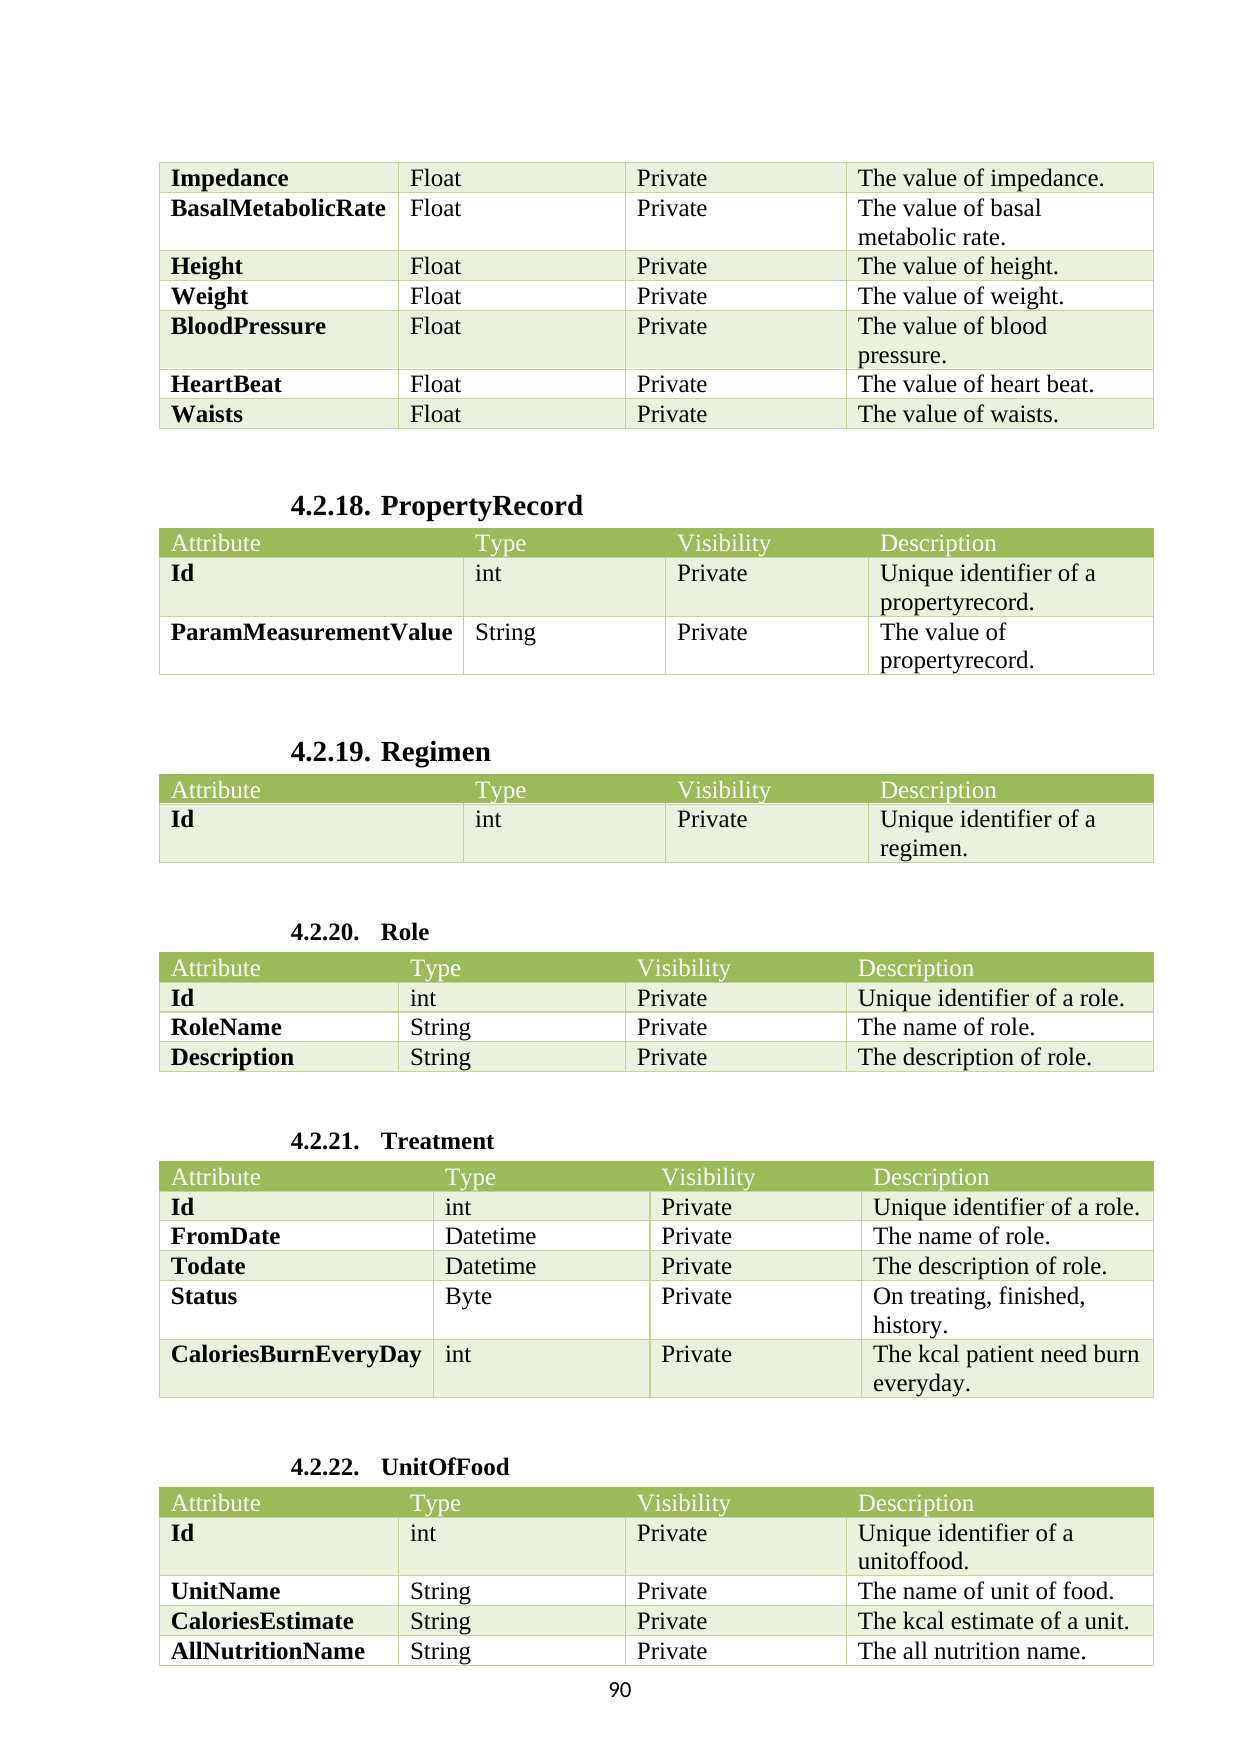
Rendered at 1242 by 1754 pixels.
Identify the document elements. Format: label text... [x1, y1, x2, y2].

table_cell HeartBeat [160, 370, 398, 398]
table_header Attribute [160, 953, 398, 982]
table_cell Float [399, 370, 625, 398]
table_cell int [399, 1518, 625, 1575]
table_cell The all nutrition name. [847, 1636, 1153, 1664]
table_header Visibility [651, 1162, 861, 1191]
table_cell The description of role. [862, 1251, 1153, 1280]
table_cell Private [651, 1192, 861, 1220]
subtitle Treatment [291, 1126, 1146, 1154]
table_cell The kcal estimate of a unit. [847, 1606, 1153, 1635]
table_cell On treating, finished, history. [862, 1281, 1153, 1338]
table_header Type [464, 775, 665, 803]
table_header Description [847, 1488, 1153, 1517]
table_cell Private [626, 1576, 846, 1605]
table_cell The value of height. [847, 251, 1153, 280]
table_cell Private [626, 983, 846, 1011]
table_cell int [399, 983, 625, 1011]
table_cell FromDate [160, 1221, 433, 1250]
table_cell Private [626, 1606, 846, 1635]
table_cell int [434, 1340, 649, 1397]
table_cell Private [626, 311, 846, 368]
table_cell Private [666, 617, 868, 674]
table_cell The value of heart beat. [847, 370, 1153, 398]
table_cell String [464, 617, 665, 674]
table_cell The value of waists. [847, 399, 1153, 428]
table_cell Datetime [434, 1221, 649, 1250]
table_cell Private [626, 251, 846, 280]
table_cell Private [626, 1636, 846, 1664]
table_cell Todate [160, 1251, 433, 1280]
table_cell Float [399, 399, 625, 428]
table_cell Float [399, 281, 625, 310]
table_cell Private [626, 1013, 846, 1041]
table_cell The name of role. [862, 1221, 1153, 1250]
table_cell Unique identifier of a role. [862, 1192, 1153, 1220]
table_cell int [434, 1192, 649, 1220]
table_cell String [399, 1013, 625, 1041]
table_cell Height [160, 251, 398, 280]
table_cell Unique identifier of a unitoffood. [847, 1518, 1153, 1575]
table_cell Private [626, 193, 846, 250]
table_header Type [399, 953, 625, 982]
table_header Description [847, 953, 1153, 982]
table_cell String [399, 1636, 625, 1664]
table_cell Private [626, 1518, 846, 1575]
table_header Description [869, 529, 1153, 557]
table_cell Private [651, 1221, 861, 1250]
table_cell Private [651, 1340, 861, 1397]
table_cell Unique identifier of a propertyrecord. [869, 558, 1153, 616]
table_cell int [464, 558, 665, 616]
subtitle Regimen [291, 734, 1146, 767]
table_cell Status [160, 1281, 433, 1338]
table_cell Private [626, 399, 846, 428]
table_cell Private [626, 163, 846, 192]
table_cell The kcal patient need burn everyday. [862, 1340, 1153, 1397]
subtitle PropertyRecord [291, 488, 1146, 521]
table_header Attribute [160, 1488, 398, 1517]
table_cell The value of weight. [847, 281, 1153, 310]
subtitle Role [291, 917, 1146, 946]
table_cell Byte [434, 1281, 649, 1338]
table_cell Unique identifier of a role. [847, 983, 1153, 1011]
table_cell Float [399, 311, 625, 368]
table_cell Private [651, 1281, 861, 1338]
table_cell String [399, 1606, 625, 1635]
table_cell Private [626, 1042, 846, 1071]
table_cell Weight [160, 281, 398, 310]
table_cell BloodPressure [160, 311, 398, 368]
table_cell Float [399, 193, 625, 250]
table_header Description [869, 775, 1153, 803]
table_cell Id [160, 558, 463, 616]
table_header Attribute [160, 529, 463, 557]
table_cell The value of impedance. [847, 163, 1153, 192]
table_cell The name of unit of food. [847, 1576, 1153, 1605]
table_cell ParamMeasurementValue [160, 617, 463, 674]
table_header Attribute [160, 775, 463, 803]
table_header Attribute [160, 1162, 433, 1191]
table_cell Id [160, 983, 398, 1011]
table_cell UnitName [160, 1576, 398, 1605]
subtitle UnitOfFood [291, 1452, 1146, 1481]
table_header Type [464, 529, 665, 557]
table_header Visibility [666, 775, 868, 803]
table_cell Description [160, 1042, 398, 1071]
table_cell Private [651, 1251, 861, 1280]
table_cell int [464, 805, 665, 862]
table_cell Float [399, 163, 625, 192]
table_header Type [434, 1162, 649, 1191]
table_cell The value of propertyrecord. [869, 617, 1153, 674]
table_cell The description of role. [847, 1042, 1153, 1071]
table_cell Id [160, 1518, 398, 1575]
table_cell Float [399, 251, 625, 280]
table_header Visibility [626, 953, 846, 982]
table_cell Private [626, 370, 846, 398]
table_cell Unique identifier of a regimen. [869, 805, 1153, 862]
table_cell Private [666, 805, 868, 862]
table_cell The value of blood pressure. [847, 311, 1153, 368]
table_header Description [862, 1162, 1153, 1191]
table_header Visibility [626, 1488, 846, 1517]
table_cell Private [666, 558, 868, 616]
table_cell CaloriesBurnEveryDay [160, 1340, 433, 1397]
table_cell Id [160, 1192, 433, 1220]
table_cell Impedance [160, 163, 398, 192]
table_cell String [399, 1042, 625, 1071]
table_cell Waists [160, 399, 398, 428]
table_cell AllNutritionName [160, 1636, 398, 1664]
table_cell CaloriesEstimate [160, 1606, 398, 1635]
table_header Visibility [666, 529, 868, 557]
table_cell Id [160, 805, 463, 862]
table_cell Private [626, 281, 846, 310]
table_cell String [399, 1576, 625, 1605]
table_cell RoleName [160, 1013, 398, 1041]
table_cell BasalMetabolicRate [160, 193, 398, 250]
table_cell The value of basal metabolic rate. [847, 193, 1153, 250]
table_cell Datetime [434, 1251, 649, 1280]
table_cell The name of role. [847, 1013, 1153, 1041]
table_header Type [399, 1488, 625, 1517]
